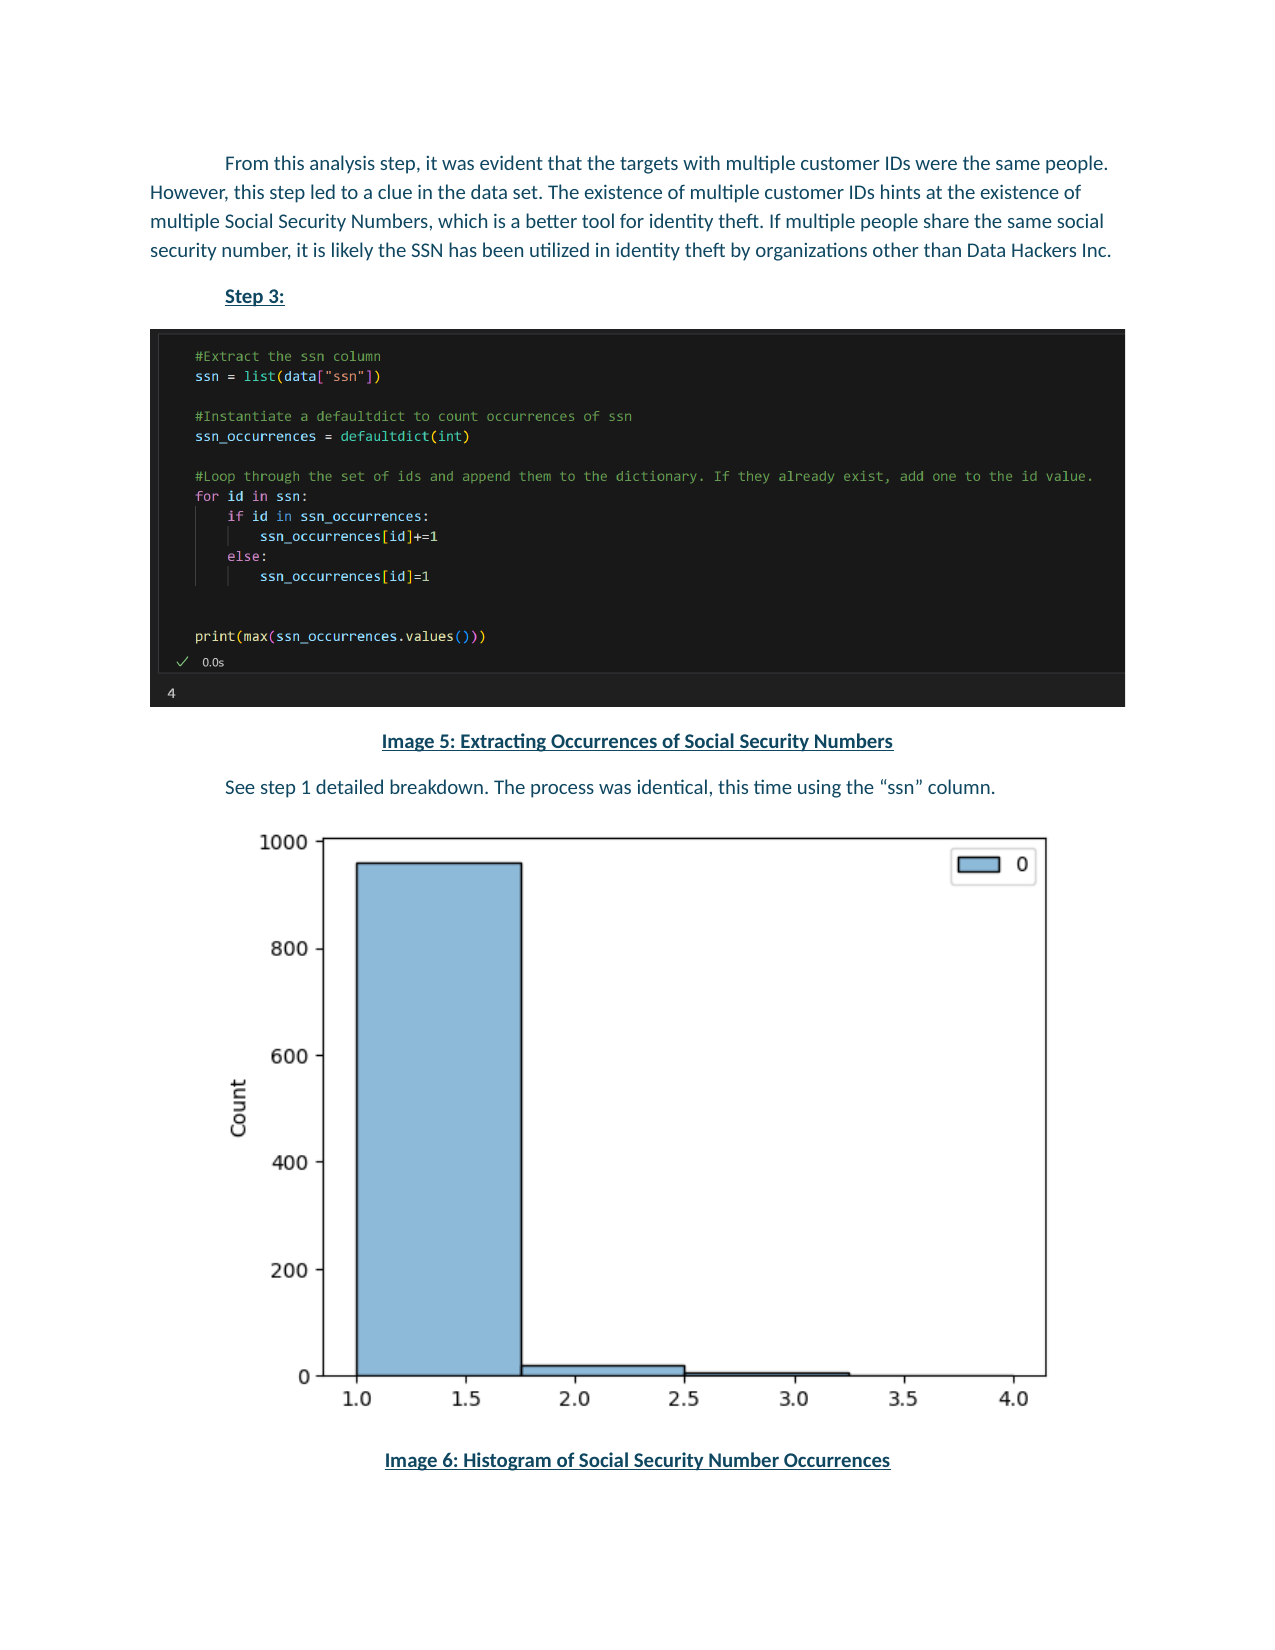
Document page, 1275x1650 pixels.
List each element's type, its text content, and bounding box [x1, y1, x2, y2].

text Image 5: Extracting Occurrences of Social Security Numbers [150, 728, 1125, 753]
picture [215, 819, 1060, 1425]
text From this analysis step, it was evident that the targets with multiple customer IDs were the same people. However, this step led to a clue in the data set. The existence of multiple customer IDs hints at the existence of multiple Social Security Numbers, which is a better tool for identity theft. If multiple people share the same social security number, it is likely the SSN has been utilized in identity theft by organizations other than Data Hackers Inc. [150, 150, 1125, 263]
text See step 1 detailed breakdown. The process was identical, this time using the “ssn” column. [150, 774, 1125, 799]
text Step 3: [150, 283, 1125, 309]
text Image 6: Histogram of Social Security Number Occurrences [150, 1447, 1125, 1472]
picture [150, 329, 1125, 707]
